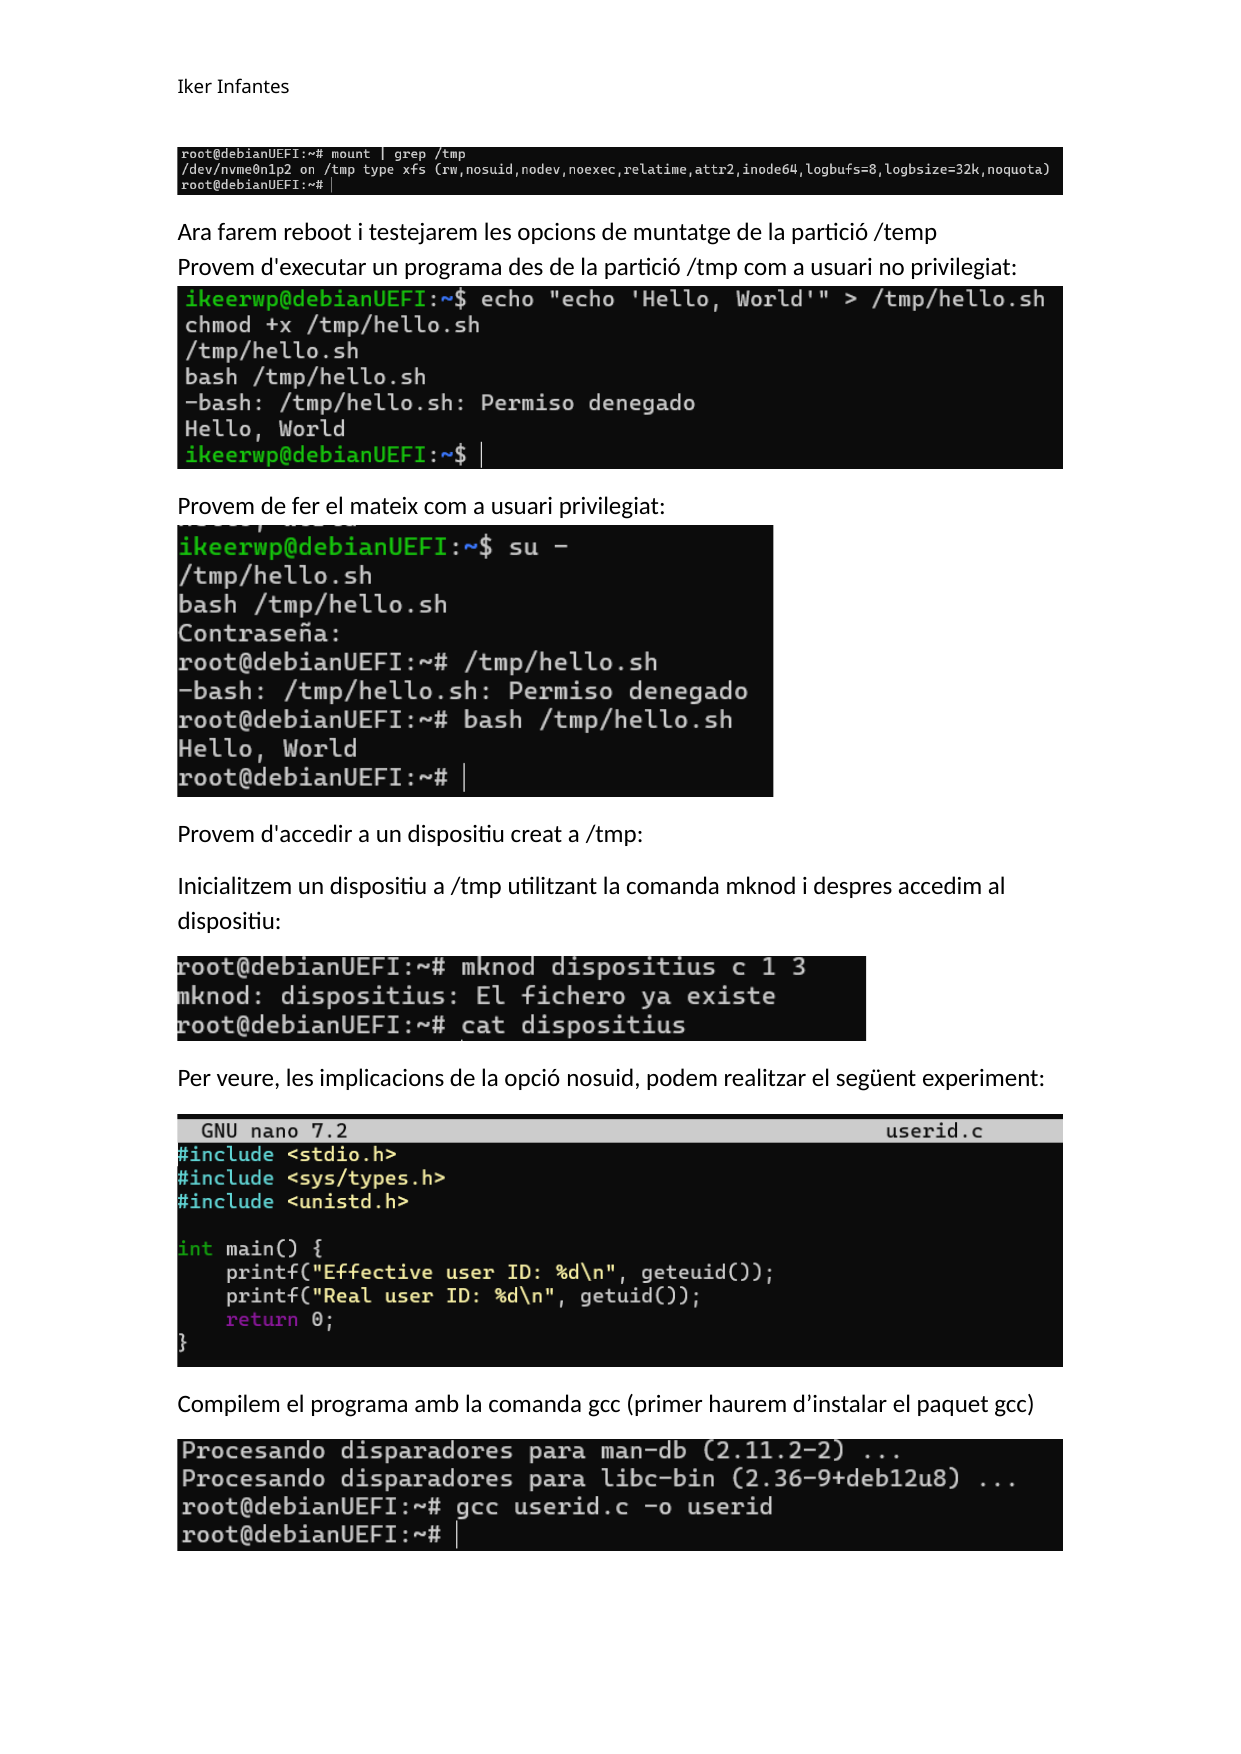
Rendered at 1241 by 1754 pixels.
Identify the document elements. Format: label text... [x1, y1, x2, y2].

picture [177, 1114, 1063, 1367]
picture [177, 1439, 1063, 1551]
picture [177, 147, 1063, 195]
text Per veure, les implicacions de la opció nosuid, podem realitzar el següent experiment: [177, 1062, 1063, 1093]
picture [177, 525, 774, 797]
picture [177, 286, 1063, 469]
text Ara farem reboot i testejarem les opcions de muntatge de la partició /temp Provem d'executar un programa des de la partició /tmp com a usuari no privilegiat: [177, 216, 1063, 286]
picture [177, 956, 867, 1041]
text Compilem el programa amb la comanda gcc (primer haurem d’instalar el paquet gcc) [177, 1388, 1063, 1418]
text Provem d'accedir a un dispositiu creat a /tmp: [177, 818, 1063, 849]
text Inicialitzem un dispositiu a /tmp utilitzant la comanda mknod i despres accedim al dispositiu: [177, 870, 1063, 936]
